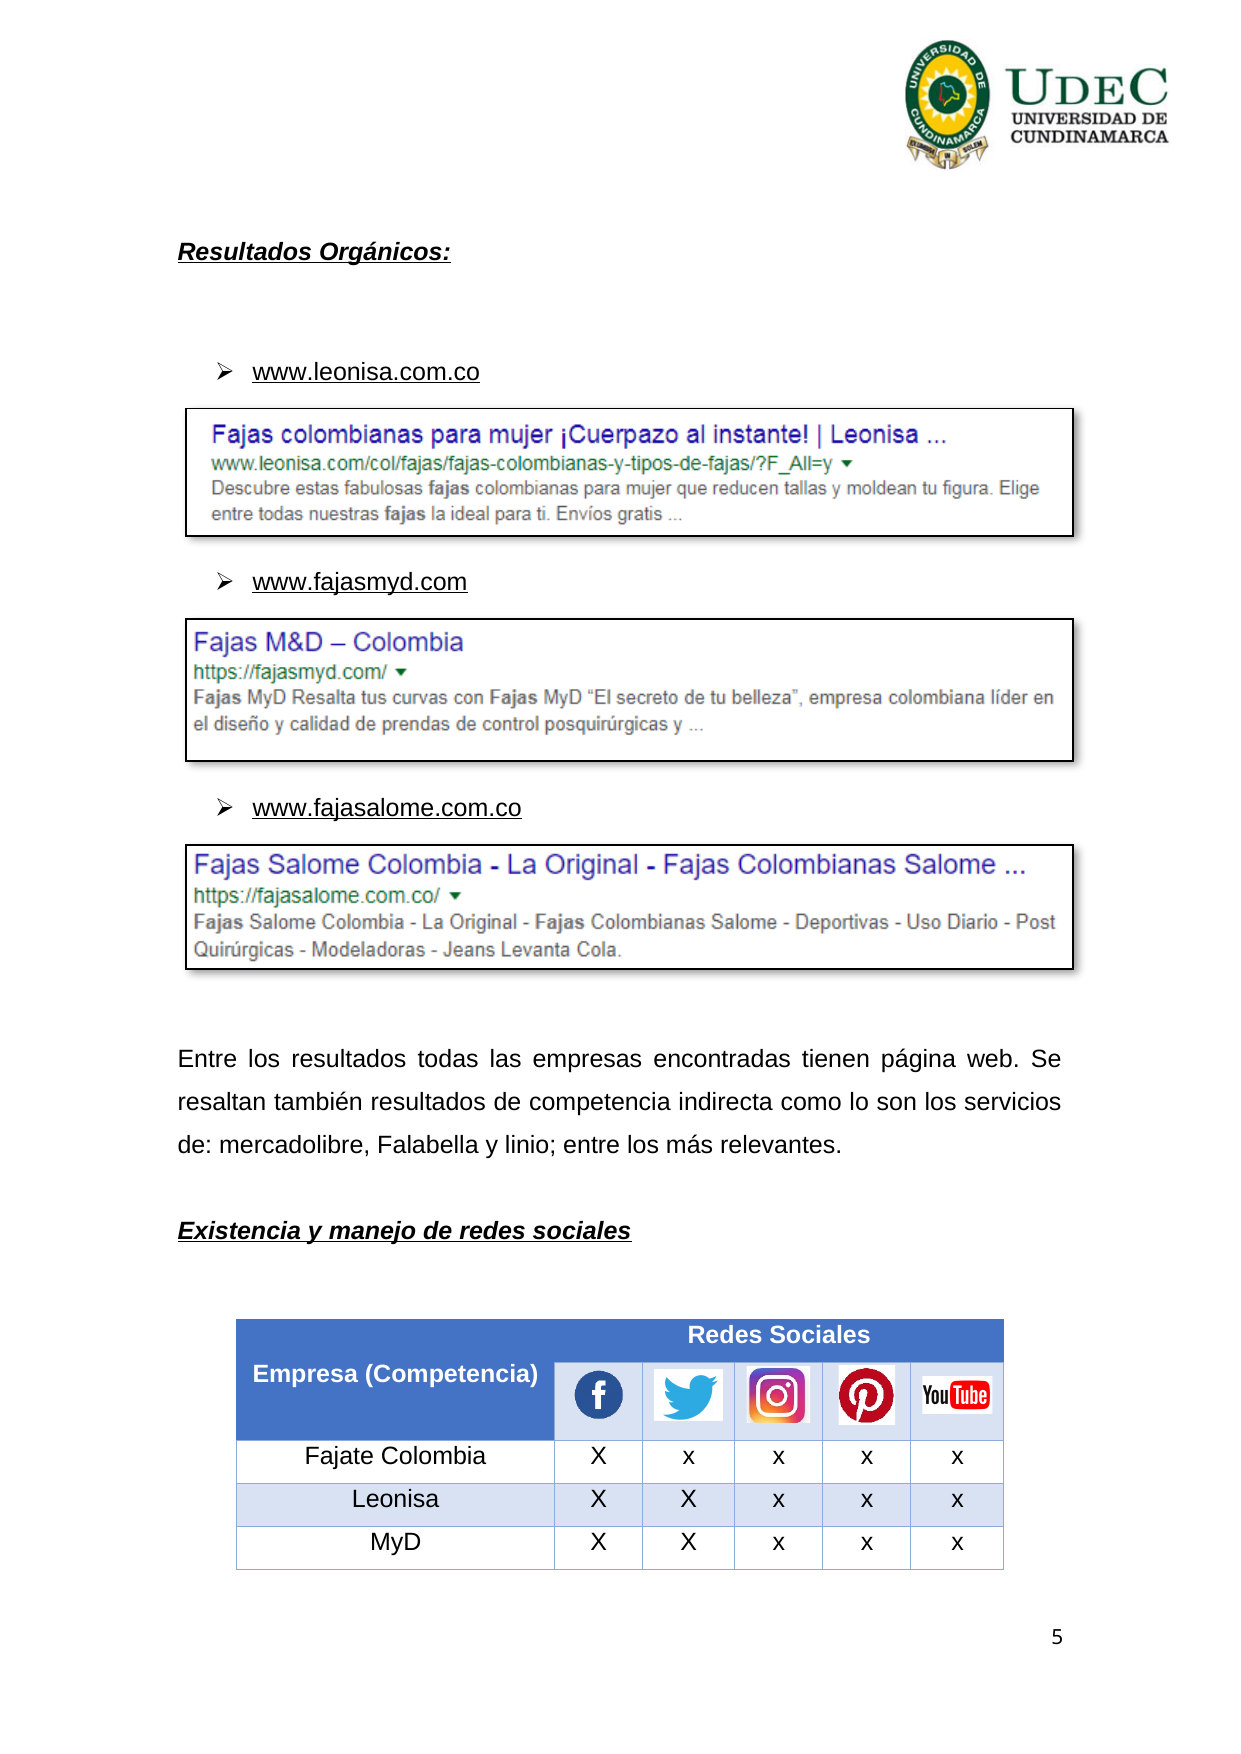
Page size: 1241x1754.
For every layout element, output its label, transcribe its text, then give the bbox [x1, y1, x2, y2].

text Resultados Orgánicos: [177, 237, 1063, 266]
table_cell X [555, 1484, 642, 1526]
list www.fajasmyd.com [215, 567, 1063, 596]
picture [746, 1366, 811, 1423]
table_cell MyD [237, 1527, 554, 1568]
table_cell [555, 1363, 642, 1440]
picture [653, 1369, 723, 1421]
table_cell x [735, 1484, 822, 1526]
picture [187, 846, 1072, 968]
table_cell Fajate Colombia [237, 1441, 554, 1483]
list Entre los resultados todas las empresas encontradas tienen página web. Se resaltan también resultados de competencia indirecta como lo son los servicios de: mercadolibre, Falabella y linio; entre los más relevantes. [177, 1043, 1063, 1158]
table_cell x [911, 1527, 1003, 1568]
list Existencia y manejo de redes sociales [177, 1216, 1063, 1245]
table_header Redes Sociales [555, 1320, 1003, 1362]
table_header Empresa (Competencia) [237, 1320, 554, 1440]
table_cell x [823, 1441, 910, 1483]
list www.fajasalome.com.co [215, 793, 1063, 822]
table_cell x [735, 1527, 822, 1568]
picture [187, 620, 1072, 760]
picture [904, 39, 1171, 171]
table_cell X [643, 1484, 734, 1526]
picture [922, 1376, 993, 1414]
table_cell x [911, 1484, 1003, 1526]
table_cell x [911, 1441, 1003, 1483]
table_cell x [823, 1484, 910, 1526]
table_cell [823, 1363, 910, 1440]
table_cell x [643, 1441, 734, 1483]
table_cell x [735, 1441, 822, 1483]
table_cell x [823, 1527, 910, 1568]
table_cell X [555, 1527, 642, 1568]
list www.leonisa.com.co [215, 357, 1063, 386]
table_cell [735, 1363, 822, 1440]
table_cell [911, 1363, 1003, 1440]
picture [566, 1362, 631, 1427]
table_cell Leonisa [237, 1484, 554, 1526]
table_cell X [643, 1527, 734, 1568]
table_cell X [555, 1441, 642, 1483]
table_cell [643, 1363, 734, 1440]
picture [187, 409, 1072, 535]
picture [838, 1365, 896, 1425]
